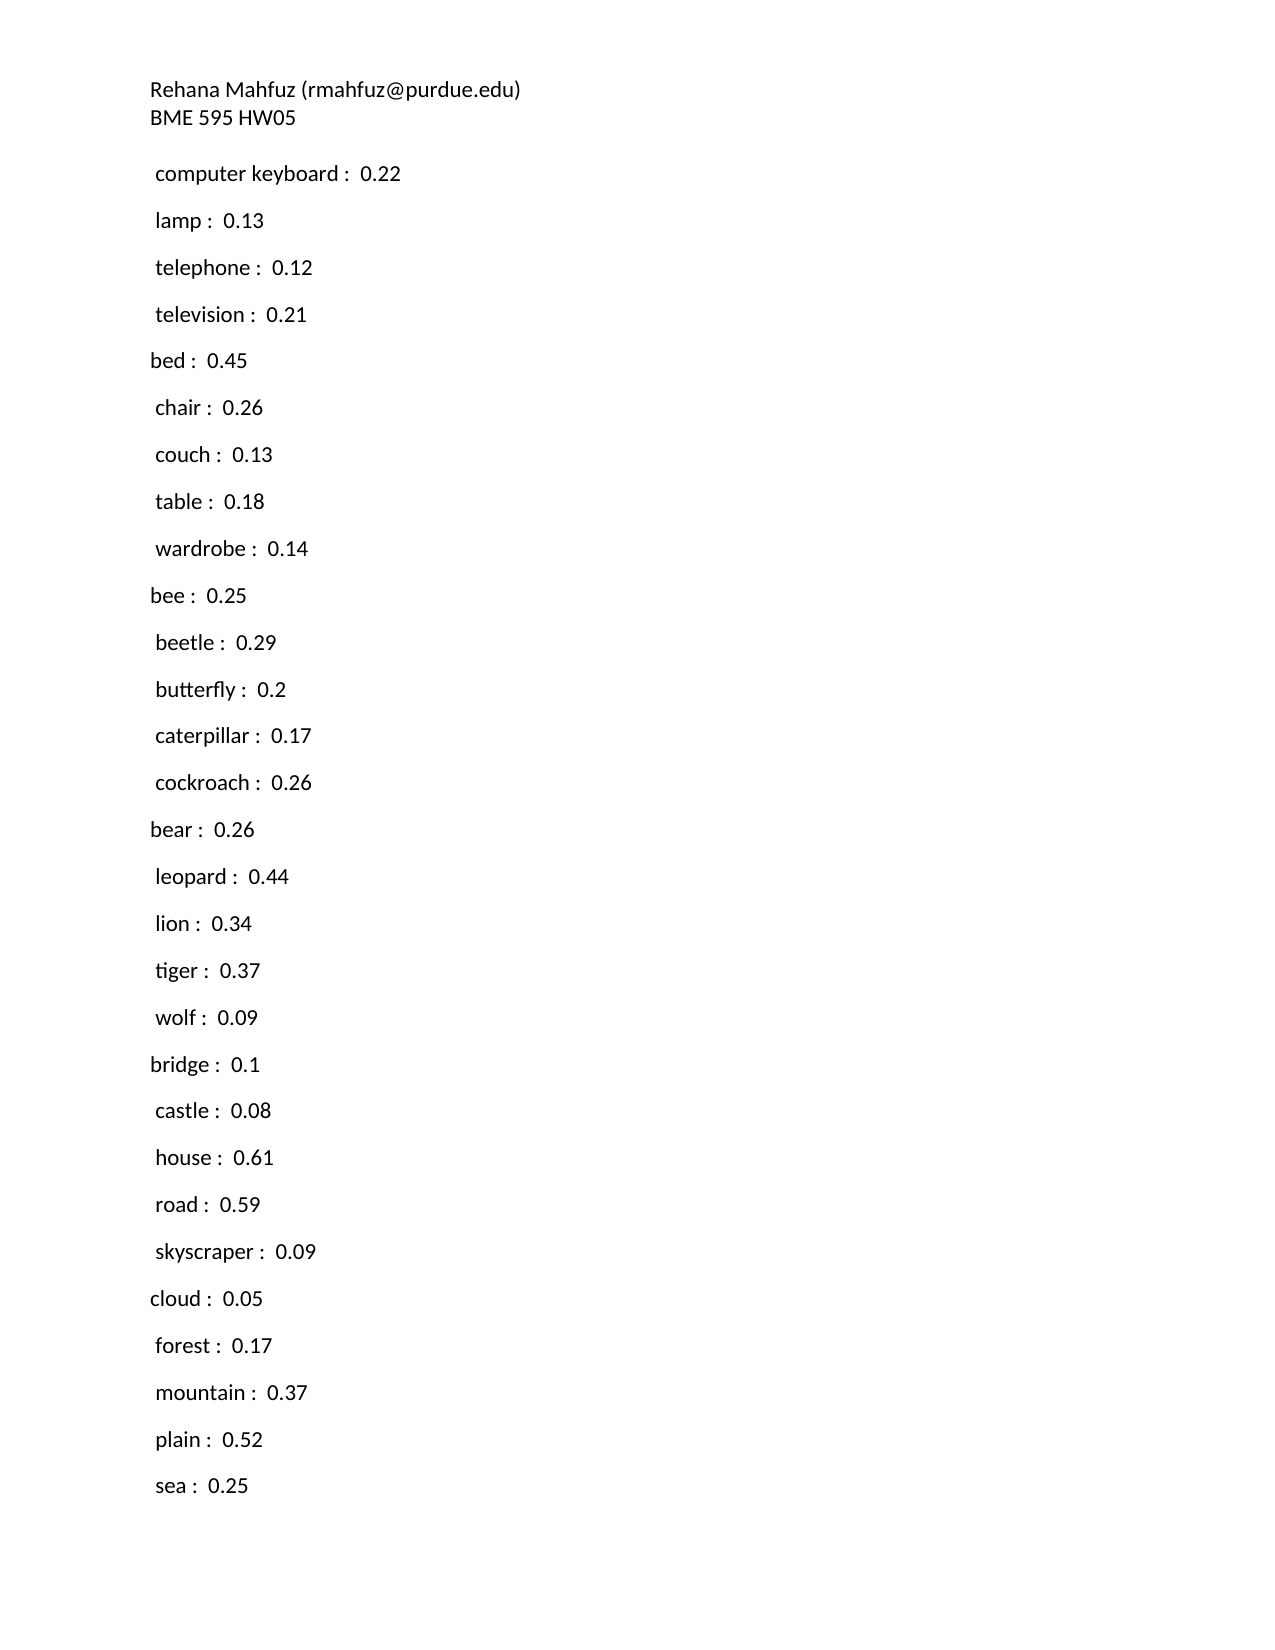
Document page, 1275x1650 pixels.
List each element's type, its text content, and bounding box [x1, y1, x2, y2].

text caterpillar : 0.17 [150, 722, 1125, 749]
text forest : 0.17 [150, 1331, 1125, 1359]
text wardrobe : 0.14 [150, 534, 1125, 562]
text bee : 0.25 [150, 581, 1125, 609]
text wolf : 0.09 [150, 1003, 1125, 1031]
text bed : 0.45 [150, 347, 1125, 374]
text couch : 0.13 [150, 440, 1125, 468]
text cloud : 0.05 [150, 1284, 1125, 1312]
text butterfly : 0.2 [150, 675, 1125, 703]
text mountain : 0.37 [150, 1378, 1125, 1406]
text telephone : 0.12 [150, 253, 1125, 281]
text house : 0.61 [150, 1143, 1125, 1171]
text plain : 0.52 [150, 1425, 1125, 1453]
text computer keyboard : 0.22 [150, 159, 1125, 187]
text sea : 0.25 [150, 1472, 1125, 1499]
text lamp : 0.13 [150, 206, 1125, 234]
text leopard : 0.44 [150, 862, 1125, 890]
text road : 0.59 [150, 1190, 1125, 1218]
text bear : 0.26 [150, 815, 1125, 843]
text skyscraper : 0.09 [150, 1237, 1125, 1265]
text chair : 0.26 [150, 393, 1125, 421]
text television : 0.21 [150, 300, 1125, 328]
text table : 0.18 [150, 487, 1125, 515]
text cockroach : 0.26 [150, 768, 1125, 796]
text bridge : 0.1 [150, 1050, 1125, 1078]
text beetle : 0.29 [150, 628, 1125, 656]
text castle : 0.08 [150, 1097, 1125, 1124]
text tiger : 0.37 [150, 956, 1125, 984]
text lion : 0.34 [150, 909, 1125, 937]
